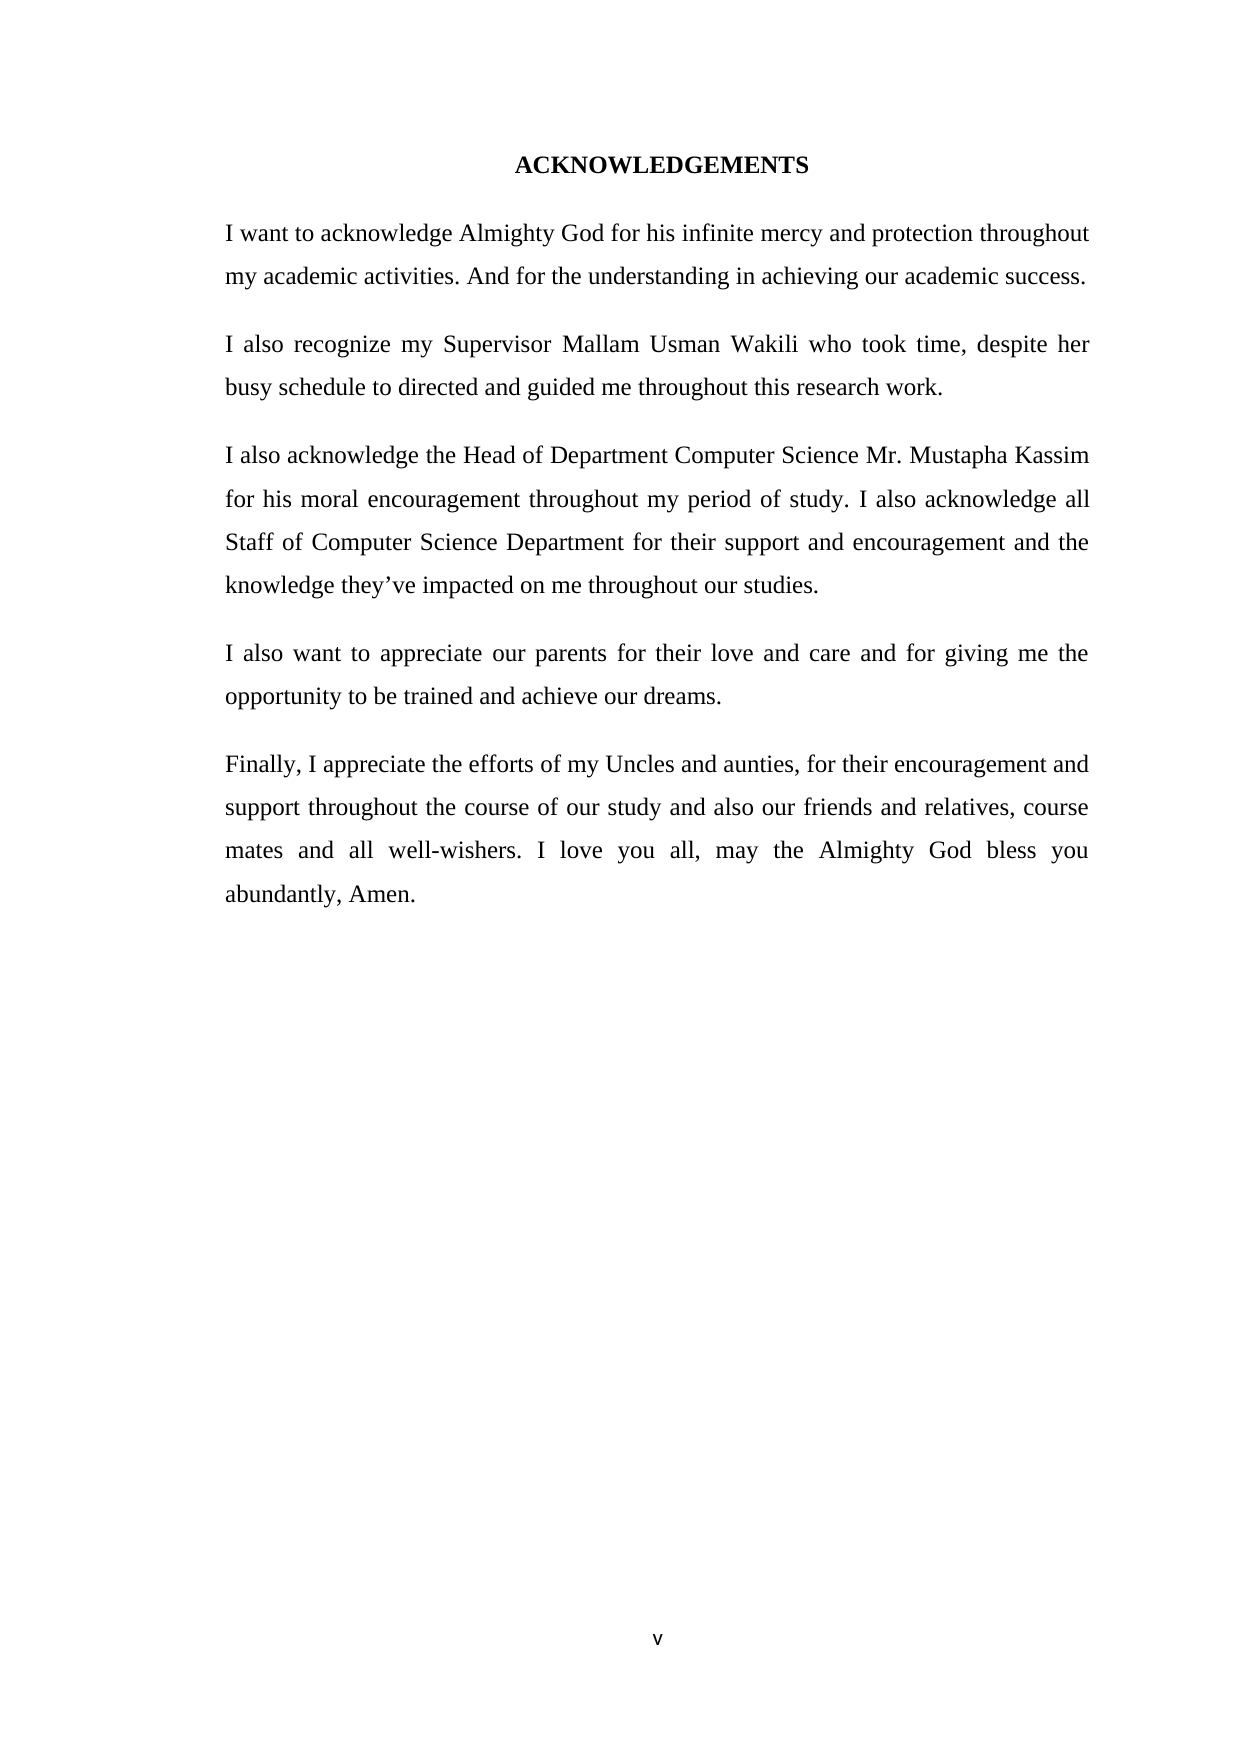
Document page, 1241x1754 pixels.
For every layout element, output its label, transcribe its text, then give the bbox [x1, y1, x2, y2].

text I also recognize my Supervisor Mallam Usman Wakili who took time, despite her busy schedule to directed and guided me throughout this research work. [225, 329, 1090, 401]
subtitle ACKNOWLEDGEMENTS [233, 150, 1090, 179]
text I want to acknowledge Almighty God for his infinite mercy and protection throughout my academic activities. And for the understanding in achieving our academic success. [225, 218, 1090, 290]
text I also acknowledge the Head of Department Computer Science Mr. Mustapha Kassim for his moral encouragement throughout my period of study. I also acknowledge all Staff of Computer Science Department for their support and encouragement and the knowledge they’ve impacted on me throughout our studies. [225, 441, 1090, 599]
text I also want to appreciate our parents for their love and care and for giving me the opportunity to be trained and achieve our dreams. [225, 638, 1090, 710]
text Finally, I appreciate the efforts of my Uncles and aunties, for their encouragement and support throughout the course of our study and also our friends and relatives, course mates and all well-wishers. I love you all, may the Almighty God bless you abundantly, Amen. [225, 749, 1090, 907]
